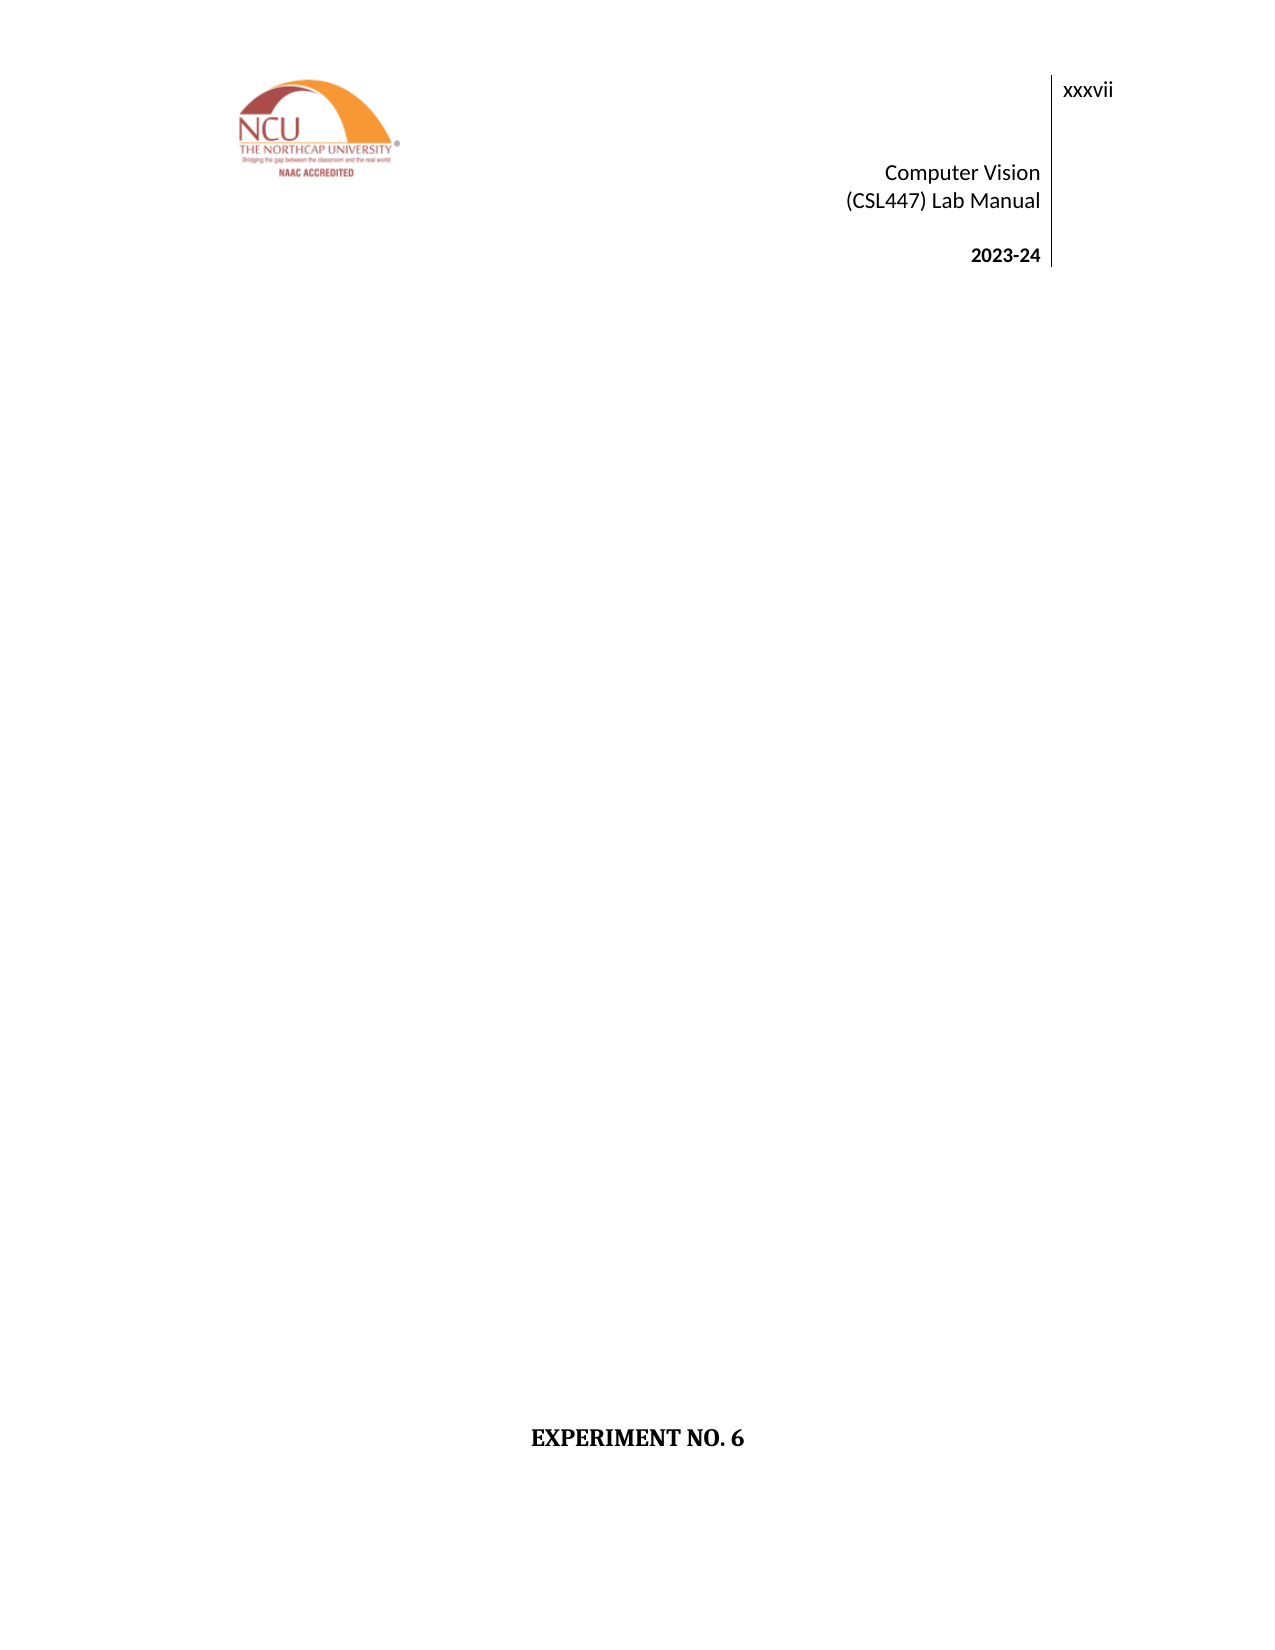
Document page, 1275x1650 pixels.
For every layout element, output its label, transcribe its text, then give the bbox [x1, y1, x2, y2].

picture [235, 75, 401, 180]
text EXPERIMENT NO. 6 [150, 1423, 1125, 1452]
